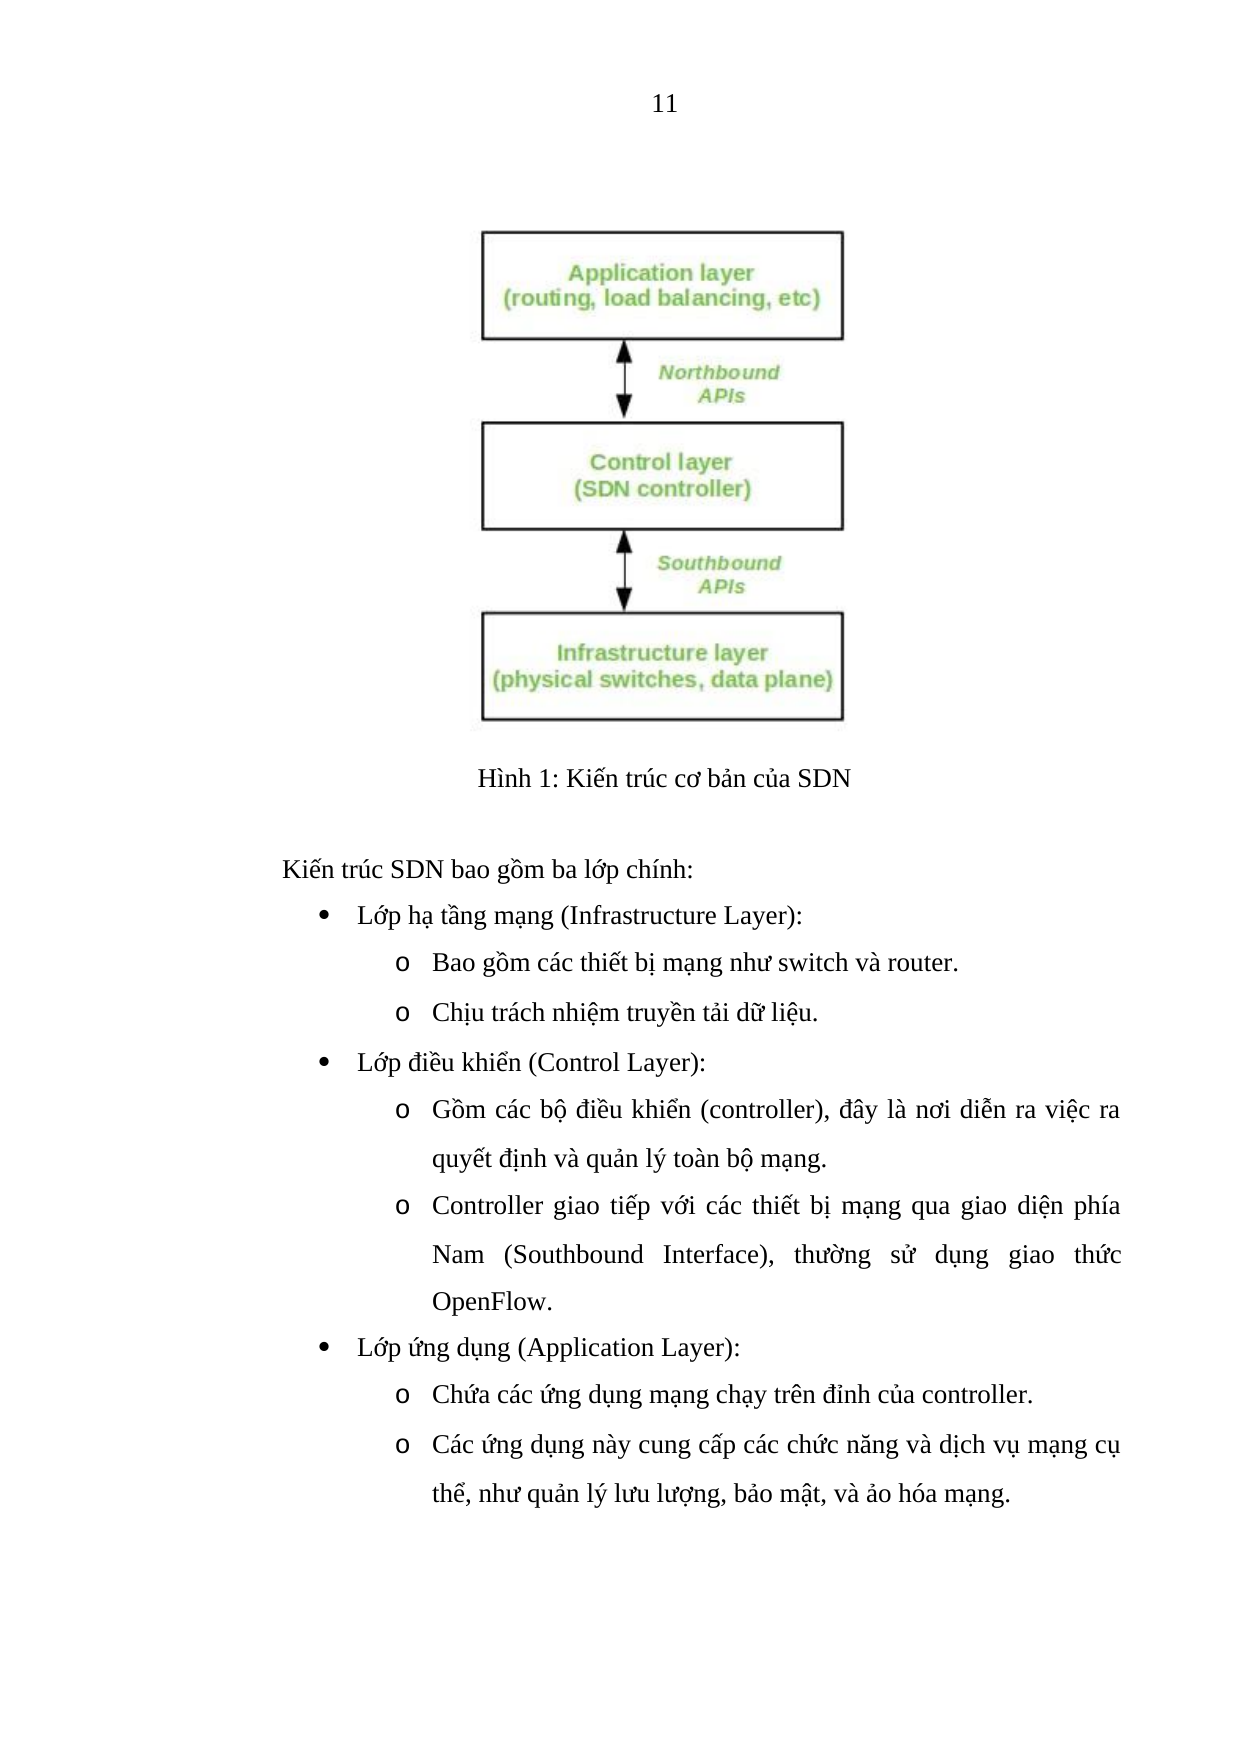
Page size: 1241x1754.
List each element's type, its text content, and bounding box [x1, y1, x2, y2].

list Bao gồm các thiết bị mạng như switch và router. [394, 946, 1122, 980]
list Chứa các ứng dụng mạng chạy trên đỉnh của controller. [394, 1378, 1122, 1412]
text Kiến trúc SDN bao gồm ba lớp chính: [207, 853, 1122, 884]
list Chịu trách nhiệm truyền tải dữ liệu. [394, 996, 1122, 1030]
list Các ứng dụng này cung cấp các chức năng và dịch vụ mạng cụ thể, như quản lý lưu lượng, bảo mật, và ảo hóa mạng. [394, 1428, 1122, 1508]
list Lớp ứng dụng (Application Layer): [319, 1331, 1122, 1363]
list Gồm các bộ điều khiển (controller), đây là nơi diễn ra việc ra quyết định và quản lý toàn bộ mạng. [394, 1093, 1122, 1173]
list Controller giao tiếp với các thiết bị mạng qua giao diện phía Nam (Southbound Interface), thường sử dụng giao thức OpenFlow. [394, 1189, 1122, 1316]
list Lớp hạ tầng mạng (Infrastructure Layer): [319, 899, 1122, 931]
text Hình 1: Kiến trúc cơ bản của SDN [207, 762, 1122, 794]
list Lớp điều khiển (Control Layer): [319, 1047, 1122, 1078]
picture [458, 206, 870, 750]
